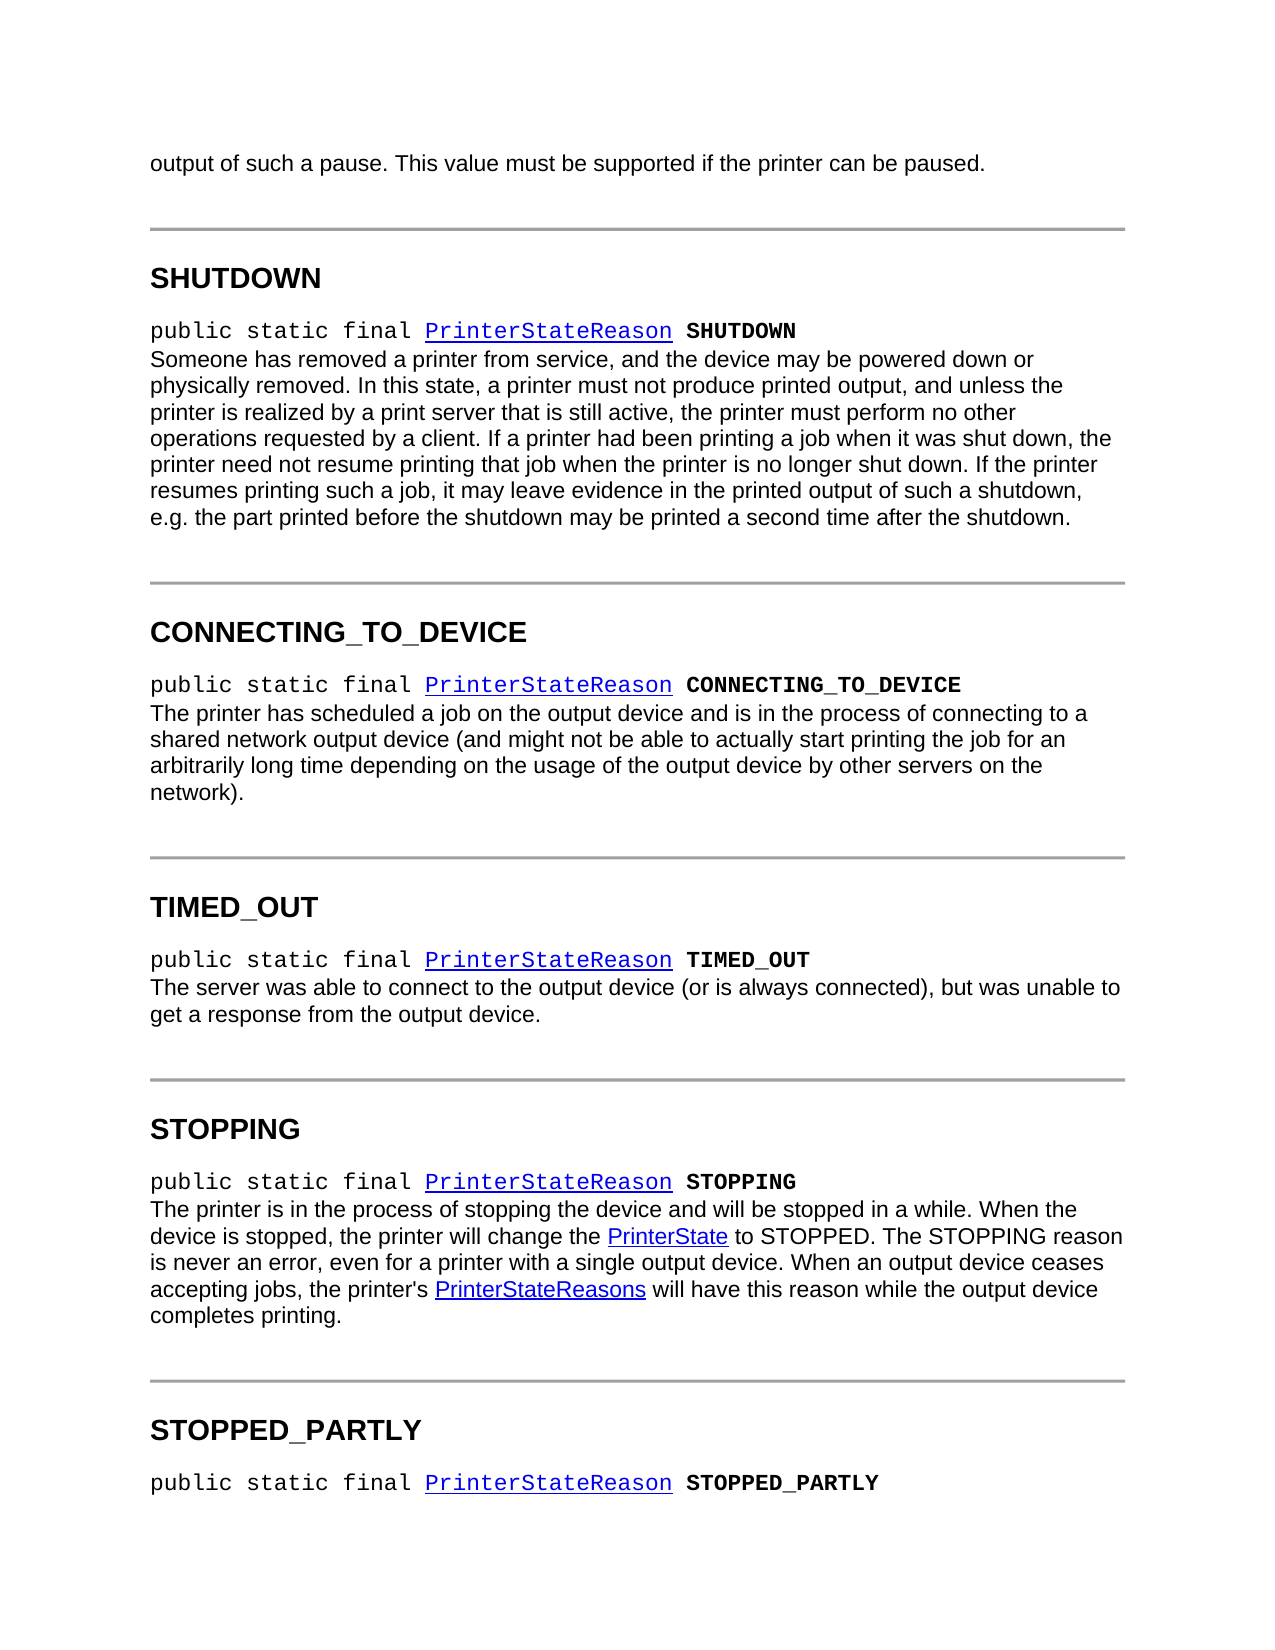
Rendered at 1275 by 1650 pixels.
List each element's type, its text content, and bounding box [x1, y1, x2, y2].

text The printer has scheduled a job on the output device and is in the process of connecting to a shared network output device (and might not be able to actually start printing the job for an arbitrarily long time depending on the usage of the output device by other servers on the network). [150, 699, 1125, 805]
subtitle SHUTDOWN [150, 231, 1125, 295]
subtitle TIMED_OUT [150, 860, 1125, 923]
text The printer is in the process of stopping the device and will be stopped in a while. When the device is stopped, the printer will change the PrinterState to STOPPED. The STOPPING reason is never an error, even for a printer with a single output device. When an output device ceases accepting jobs, the printer's PrinterStateReasons will have this reason while the output device completes printing. [150, 1196, 1125, 1328]
text The server was able to connect to the output device (or is always connected), but was unable to get a response from the output device. [150, 974, 1125, 1027]
subtitle CONNECTING_TO_DEVICE [150, 585, 1125, 649]
subtitle STOPPED_PARTLY [150, 1383, 1125, 1447]
text public static final PrinterStateReason SHUTDOWN [150, 320, 1125, 346]
text public static final PrinterStateReason TIMED_OUT [150, 948, 1125, 974]
text public static final PrinterStateReason STOPPING [150, 1171, 1125, 1196]
text public static final PrinterStateReason STOPPED_PARTLY [150, 1472, 1125, 1498]
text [150, 150, 1125, 176]
text Someone has removed a printer from service, and the device may be powered down or physically removed. In this state, a printer must not produce printed output, and unless the printer is realized by a print server that is still active, the printer must perform no other operations requested by a client. If a printer had been printing a job when it was shut down, the printer need not resume printing that job when the printer is no longer shut down. If the printer resumes printing such a job, it may leave evidence in the printed output of such a shutdown, e.g. the part printed before the shutdown may be printed a second time after the shutdown. [150, 346, 1125, 530]
text public static final PrinterStateReason CONNECTING_TO_DEVICE [150, 674, 1125, 699]
subtitle STOPPING [150, 1082, 1125, 1146]
